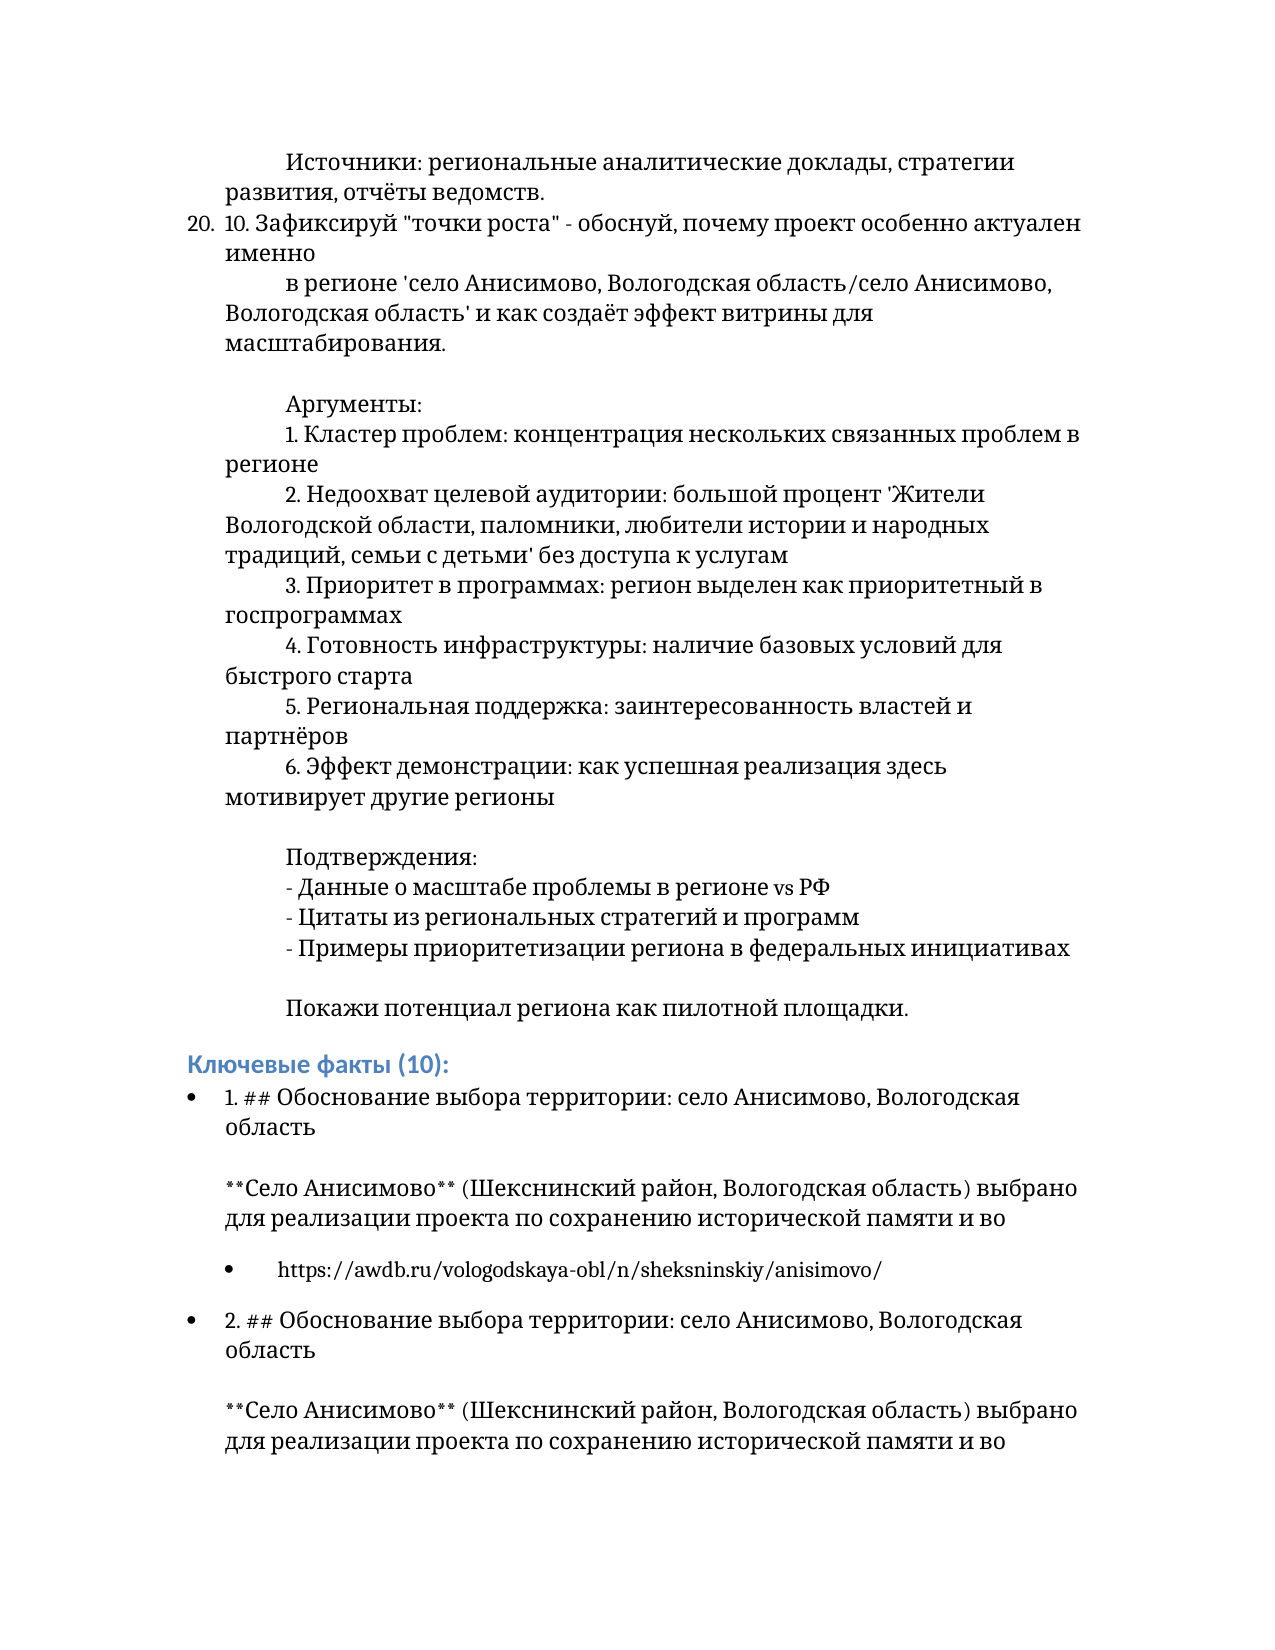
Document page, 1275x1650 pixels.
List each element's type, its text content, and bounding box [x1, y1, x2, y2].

list 1. ## Обоснование выбора территории: село Анисимово, Вологодская область **Село Анисимово** (Шекснинский район, Вологодская область) выбрано для реализации проекта по сохранению исторической памяти и во [187, 1085, 1087, 1232]
list https://awdb.ru/vologodskaya-obl/n/sheksninskiy/anisimovo/ [225, 1257, 1087, 1283]
subtitle Ключевые факты (10): [187, 1047, 1087, 1080]
list 10. Зафиксируй "точки роста" - обоснуй, почему проект особенно актуален именно в регионе 'село Анисимово, Вологодская область/село Анисимово, Вологодская область' и как создаёт эффект витрины для масштабирования. Аргументы: 1. Кластер проблем: концентрация нескольких связанных проблем в регионе 2. Недоохват целевой аудитории: большой процент 'Жители Вологодской области, паломники, любители истории и народных традиций, семьи с детьми' без доступа к услугам 3. Приоритет в программах: регион выделен как приоритетный в госпрограммах 4. Готовность инфраструктуры: наличие базовых условий для быстрого старта 5. Региональная поддержка: заинтересованность властей и партнёров 6. Эффект демонстрации: как успешная реализация здесь мотивирует другие регионы Подтверждения: - Данные о масштабе проблемы в регионе vs РФ - Цитаты из региональных стратегий и программ - Примеры приоритетизации региона в федеральных инициативах Покажи потенциал региона как пилотной площадки. [187, 210, 1087, 1022]
list 2. ## Обоснование выбора территории: село Анисимово, Вологодская область **Село Анисимово** (Шекснинский район, Вологодская область) выбрано для реализации проекта по сохранению исторической памяти и во [187, 1308, 1087, 1455]
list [187, 150, 1087, 207]
